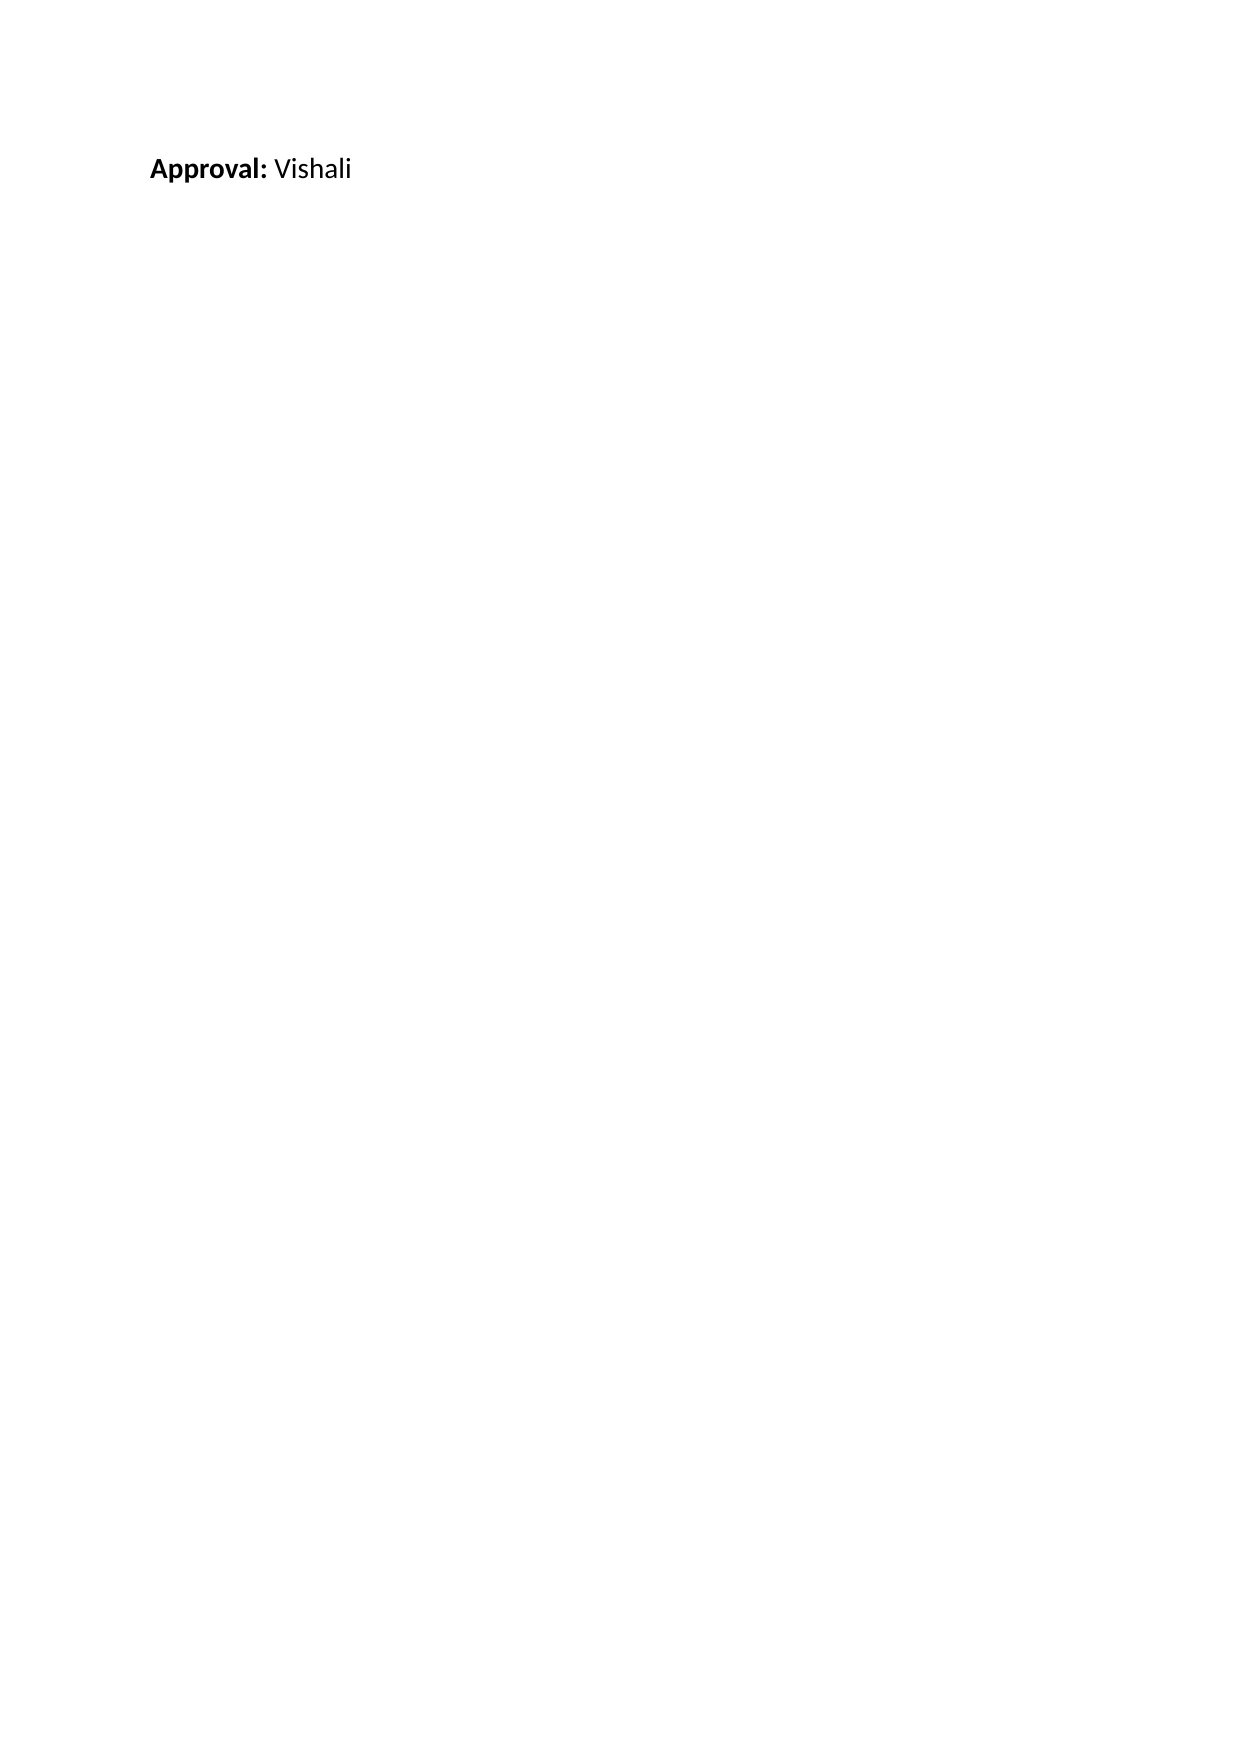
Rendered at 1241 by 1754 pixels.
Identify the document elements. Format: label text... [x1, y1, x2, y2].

text Approval: Vishali [150, 150, 1090, 186]
